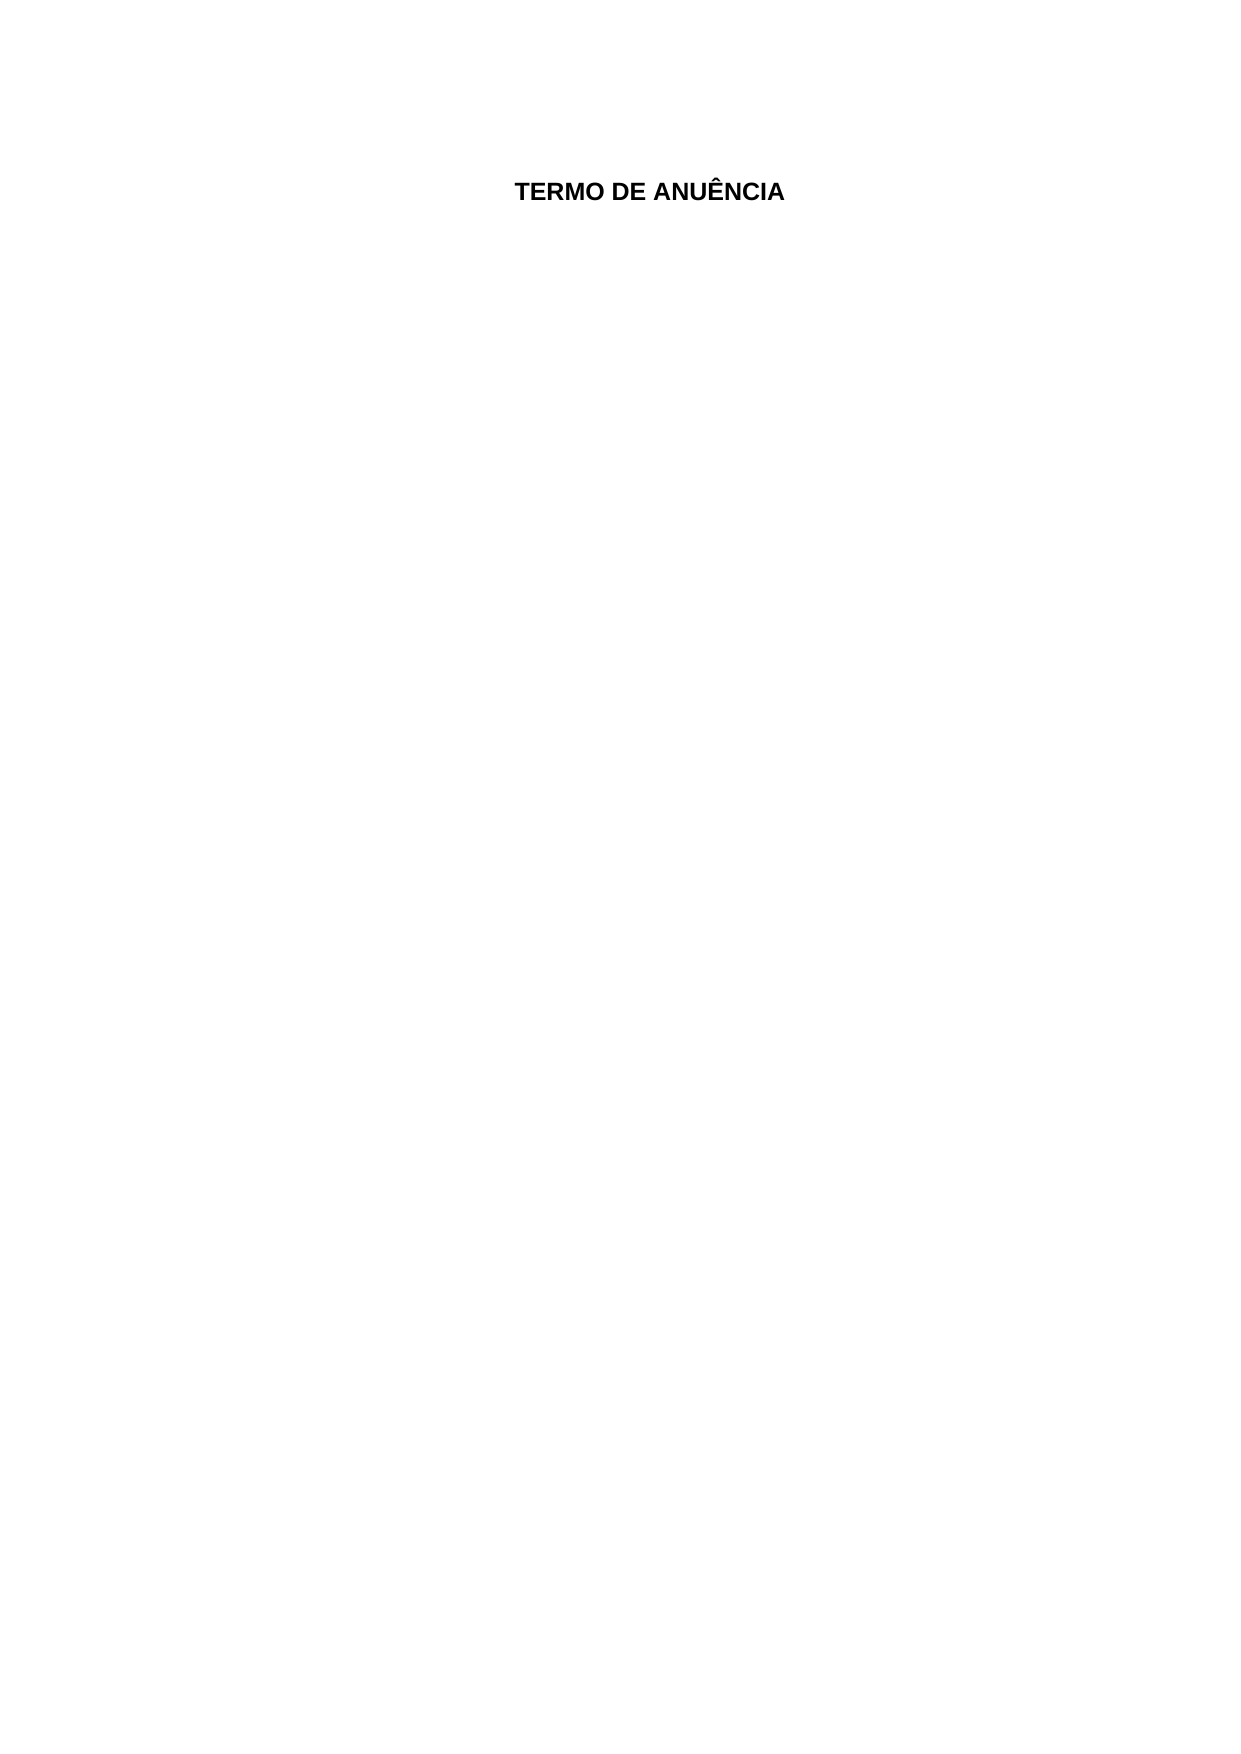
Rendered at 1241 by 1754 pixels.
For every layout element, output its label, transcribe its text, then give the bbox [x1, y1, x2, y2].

text TERMO DE ANUÊNCIA [177, 177, 1122, 206]
